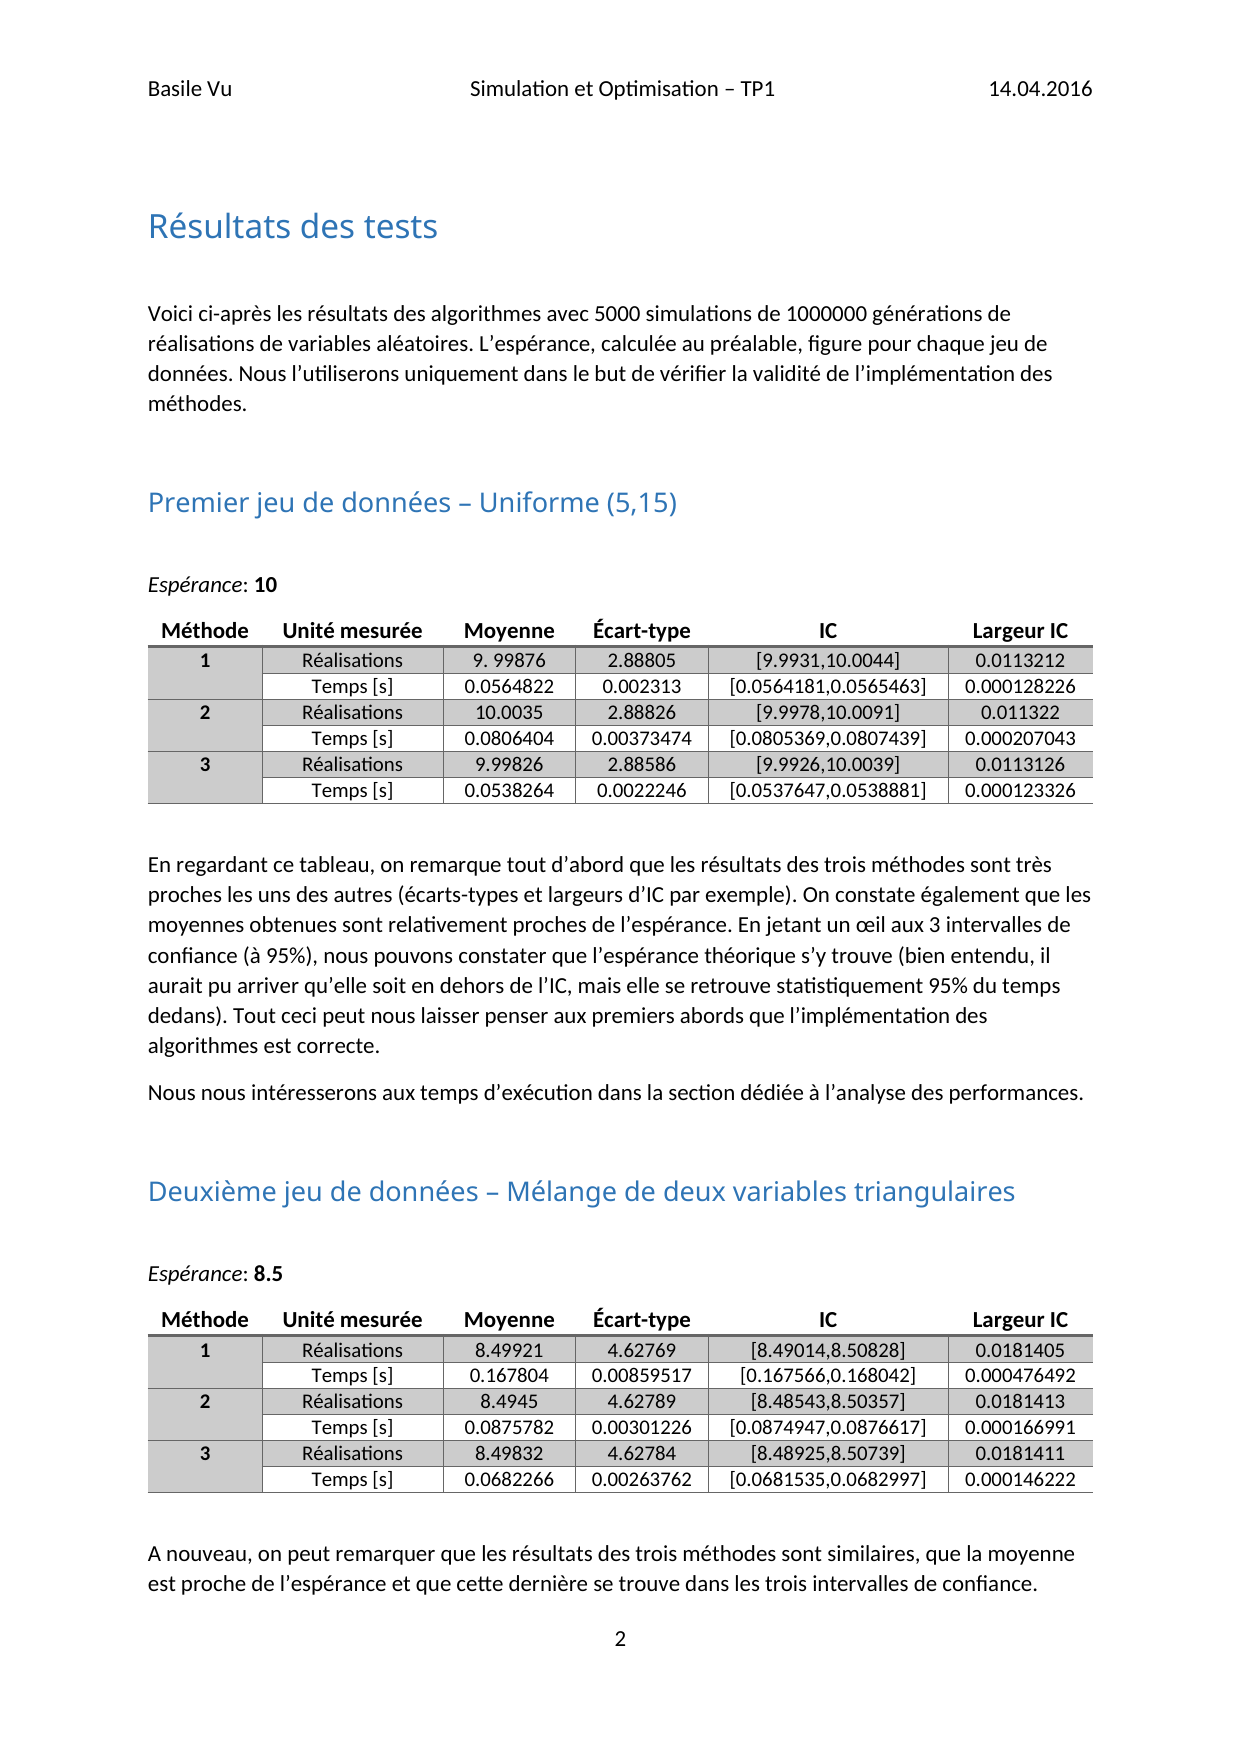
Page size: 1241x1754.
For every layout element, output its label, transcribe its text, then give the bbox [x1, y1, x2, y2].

table_cell 0.00301226 [576, 1415, 708, 1440]
table_cell 0.011322 [949, 700, 1093, 725]
table_cell [8.48925,8.50739] [709, 1441, 948, 1466]
table_cell 2.88586 [576, 752, 708, 777]
text A nouveau, on peut remarquer que les résultats des trois méthodes sont similaires, que la moyenne est proche de l’espérance et que cette dernière se trouve dans les trois intervalles de confiance. [148, 1539, 1093, 1597]
table_cell 0.000128226 [949, 674, 1093, 699]
table_cell 9. 99876 [444, 648, 575, 673]
table_cell 0.167804 [444, 1363, 575, 1388]
table_cell Temps [s] [263, 726, 443, 751]
table_cell 0.000476492 [949, 1363, 1093, 1388]
table_cell [9.9926,10.0039] [709, 752, 948, 777]
table_cell 0.0875782 [444, 1415, 575, 1440]
table_cell [9.9978,10.0091] [709, 700, 948, 725]
text Espérance: 10 [148, 570, 1093, 598]
table_cell 0.0806404 [444, 726, 575, 751]
table_cell 1 [148, 1337, 262, 1388]
table_cell 9.99826 [444, 752, 575, 777]
table_cell [0.0805369,0.0807439] [709, 726, 948, 751]
subtitle Résultats des tests [148, 203, 1093, 248]
text Nous nous intéresserons aux temps d’exécution dans la section dédiée à l’analyse des performances. [148, 1078, 1093, 1106]
table_cell 4.62769 [576, 1337, 708, 1362]
table_cell [0.167566,0.168042] [709, 1363, 948, 1388]
text En regardant ce tableau, on remarque tout d’abord que les résultats des trois méthodes sont très proches les uns des autres (écarts-types et largeurs d’IC par exemple). On constate également que les moyennes obtenues sont relativement proches de l’espérance. En jetant un œil aux 3 intervalles de confiance (à 95%), nous pouvons constater que l’espérance théorique s’y trouve (bien entendu, il aurait pu arriver qu’elle soit en dehors de l’IC, mais elle se retrouve statistiquement 95% du temps dedans). Tout ceci peut nous laisser penser aux premiers abords que l’implémentation des algorithmes est correcte. [148, 850, 1093, 1059]
table_header Unité mesurée [262, 1306, 443, 1334]
table_header Écart-type [575, 617, 708, 644]
table_header Écart-type [575, 1306, 708, 1334]
table_header Unité mesurée [262, 617, 443, 644]
table_cell Temps [s] [263, 1363, 443, 1388]
table_cell Réalisations [263, 700, 443, 725]
table_cell 2.88826 [576, 700, 708, 725]
table_cell 0.0181411 [949, 1441, 1093, 1466]
table_cell 0.000207043 [949, 726, 1093, 751]
table_cell 8.49832 [444, 1441, 575, 1466]
table_cell Réalisations [263, 752, 443, 777]
table_cell 0.0181405 [949, 1337, 1093, 1362]
table_cell 0.0181413 [949, 1389, 1093, 1414]
table_cell 0.0113212 [949, 648, 1093, 673]
table_header Moyenne [443, 1306, 575, 1334]
table_cell 0.000146222 [949, 1467, 1093, 1492]
text Voici ci-après les résultats des algorithmes avec 5000 simulations de 1000000 générations de réalisations de variables aléatoires. L’espérance, calculée au préalable, figure pour chaque jeu de données. Nous l’utiliserons uniquement dans le but de vérifier la validité de l’implémentation des méthodes. [148, 299, 1093, 417]
table_cell [0.0537647,0.0538881] [709, 778, 948, 803]
table_cell 3 [148, 752, 262, 803]
table_cell 3 [148, 1441, 262, 1492]
table_cell 4.62784 [576, 1441, 708, 1466]
table_cell Réalisations [263, 1337, 443, 1362]
table_cell 8.49921 [444, 1337, 575, 1362]
table_cell [9.9931,10.0044] [709, 648, 948, 673]
subtitle Premier jeu de données – Uniforme (5,15) [148, 483, 1093, 520]
table_cell [0.0681535,0.0682997] [709, 1467, 948, 1492]
table_cell 0.0113126 [949, 752, 1093, 777]
table_cell 0.002313 [576, 674, 708, 699]
table_cell Temps [s] [263, 778, 443, 803]
table_cell 0.00263762 [576, 1467, 708, 1492]
table_cell Temps [s] [263, 1415, 443, 1440]
table_cell 0.00859517 [576, 1363, 708, 1388]
table_cell Temps [s] [263, 674, 443, 699]
table_cell 4.62789 [576, 1389, 708, 1414]
table_cell [0.0874947,0.0876617] [709, 1415, 948, 1440]
table_cell 0.00373474 [576, 726, 708, 751]
table_header Méthode [148, 1306, 262, 1334]
table_header IC [708, 1306, 948, 1334]
subtitle Deuxième jeu de données – Mélange de deux variables triangulaires [148, 1172, 1093, 1209]
table_cell 8.4945 [444, 1389, 575, 1414]
table_cell [8.49014,8.50828] [709, 1337, 948, 1362]
text Espérance: 8.5 [148, 1259, 1093, 1287]
table_cell 0.0682266 [444, 1467, 575, 1492]
table_header Moyenne [443, 617, 575, 644]
table_cell [0.0564181,0.0565463] [709, 674, 948, 699]
table_cell 2.88805 [576, 648, 708, 673]
table_cell Réalisations [263, 1441, 443, 1466]
table_cell 0.000166991 [949, 1415, 1093, 1440]
table_cell 0.0564822 [444, 674, 575, 699]
table_header Méthode [148, 617, 262, 644]
table_cell [8.48543,8.50357] [709, 1389, 948, 1414]
table_cell Réalisations [263, 648, 443, 673]
table_cell 10.0035 [444, 700, 575, 725]
table_cell 0.0022246 [576, 778, 708, 803]
table_header Largeur IC [948, 1306, 1093, 1334]
table_cell Réalisations [263, 1389, 443, 1414]
table_cell Temps [s] [263, 1467, 443, 1492]
table_cell 1 [148, 648, 262, 699]
table_cell 2 [148, 700, 262, 751]
table_cell 2 [148, 1389, 262, 1440]
table_cell 0.0538264 [444, 778, 575, 803]
table_header IC [708, 617, 948, 644]
table_cell 0.000123326 [949, 778, 1093, 803]
table_header Largeur IC [948, 617, 1093, 644]
